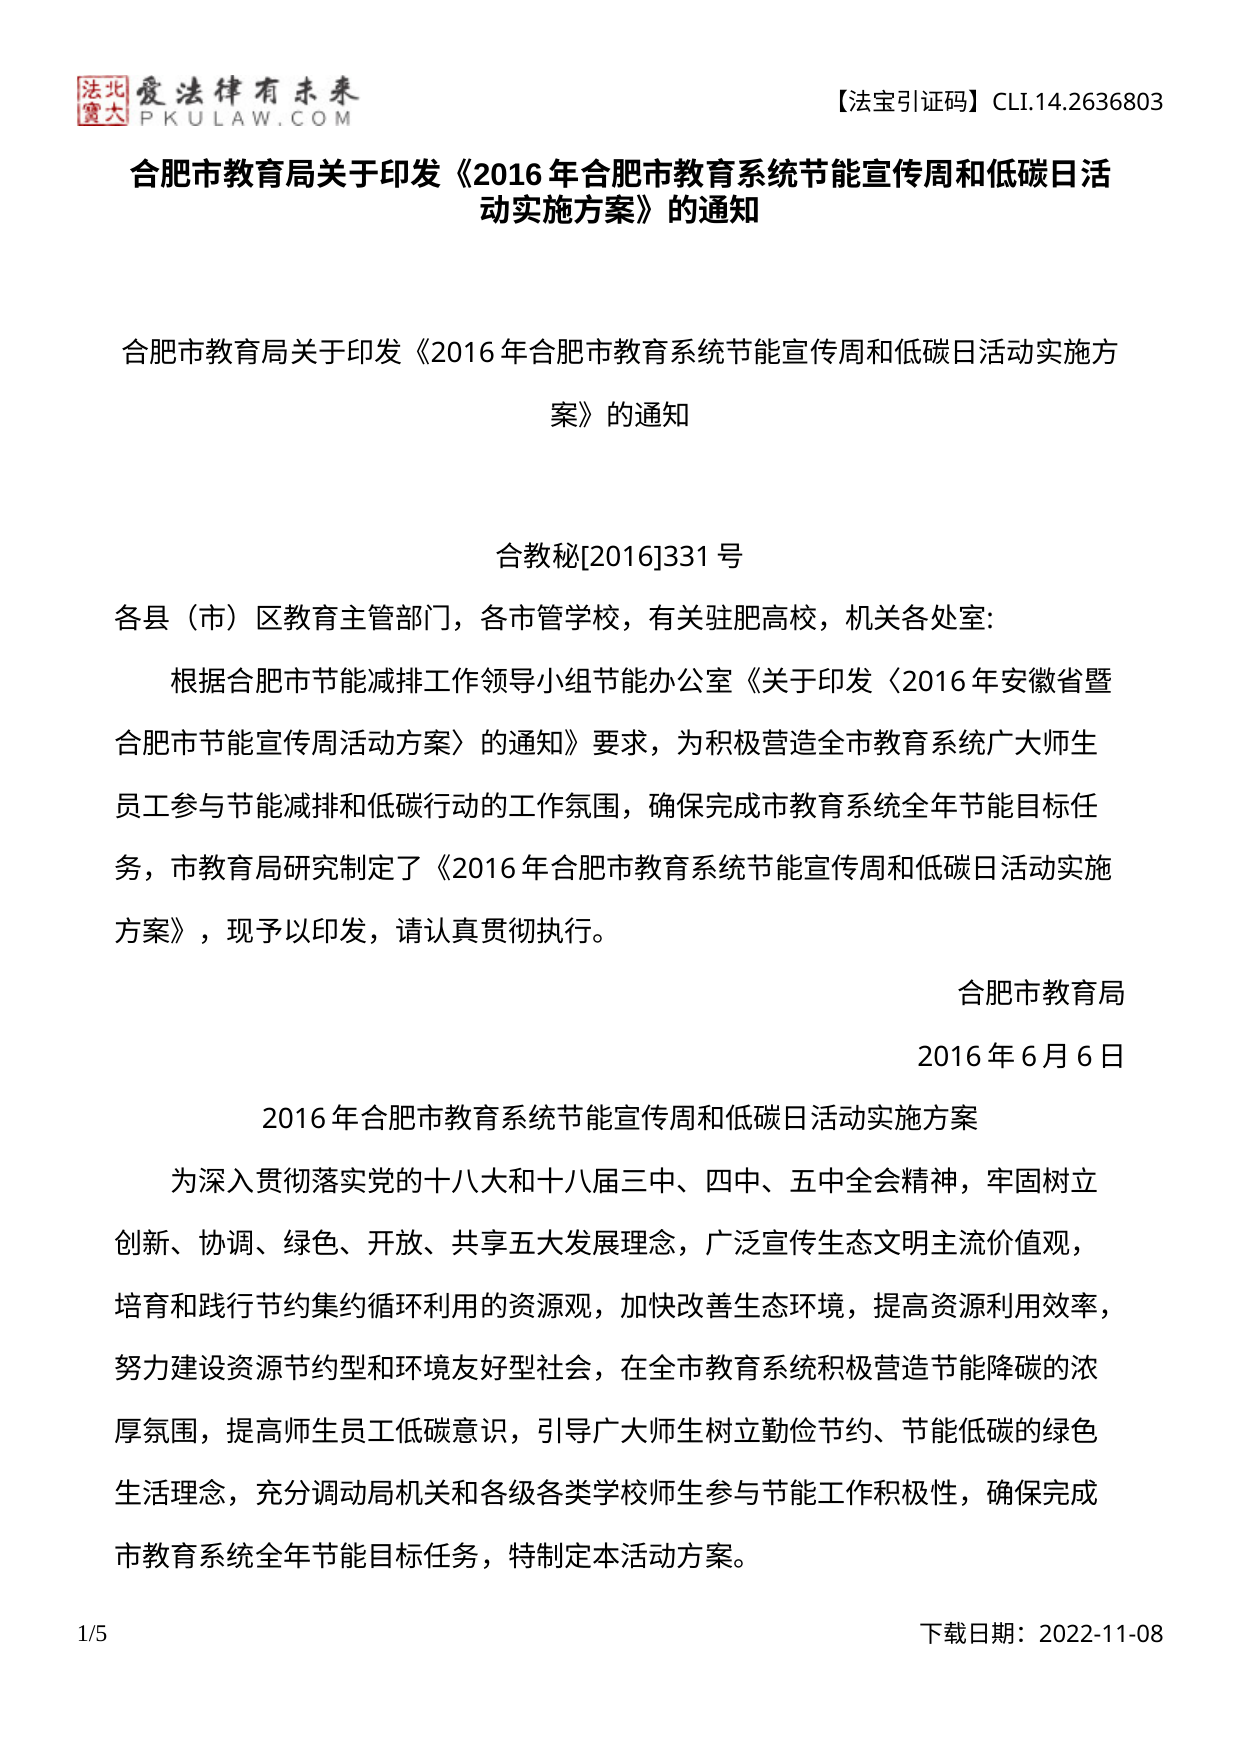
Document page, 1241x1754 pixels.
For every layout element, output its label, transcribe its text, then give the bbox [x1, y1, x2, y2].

title 合肥市教育局关于印发《2016年合肥市教育系统节能宣传周和低碳日活动实施方案》的通知 [114, 156, 1126, 228]
text 2016年6月6日 [114, 1012, 1126, 1074]
text 合教秘[2016]331号 [114, 449, 1126, 574]
text 合肥市教育局关于印发《2016年合肥市教育系统节能宣传周和低碳日活动实施方案》的通知 [114, 308, 1126, 433]
text 为深入贯彻落实党的十八大和十八届三中、四中、五中全会精神，牢固树立创新、协调、绿色、开放、共享五大发展理念，广泛宣传生态文明主流价值观，培育和践行节约集约循环利用的资源观，加快改善生态环境，提高资源利用效率，努力建设资源节约型和环境友好型社会，在全市教育系统积极营造节能降碳的浓厚氛围，提高师生员工低碳意识，引导广大师生树立勤俭节约、节能低碳的绿色生活理念，充分调动局机关和各级各类学校师生参与节能工作积极性，确保完成市教育系统全年节能目标任务，特制定本活动方案。 [114, 1137, 1126, 1574]
text 2016年合肥市教育系统节能宣传周和低碳日活动实施方案 [114, 1074, 1126, 1137]
text 各县（市）区教育主管部门，各市管学校，有关驻肥高校，机关各处室: [114, 574, 1126, 637]
text 根据合肥市节能减排工作领导小组节能办公室《关于印发〈2016年安徽省暨合肥市节能宣传周活动方案〉的通知》要求，为积极营造全市教育系统广大师生员工参与节能减排和低碳行动的工作氛围，确保完成市教育系统全年节能目标任务，市教育局研究制定了《2016年合肥市教育系统节能宣传周和低碳日活动实施方案》，现予以印发，请认真贯彻执行。 [114, 637, 1126, 949]
text 合肥市教育局 [114, 949, 1126, 1012]
picture [76, 75, 361, 126]
